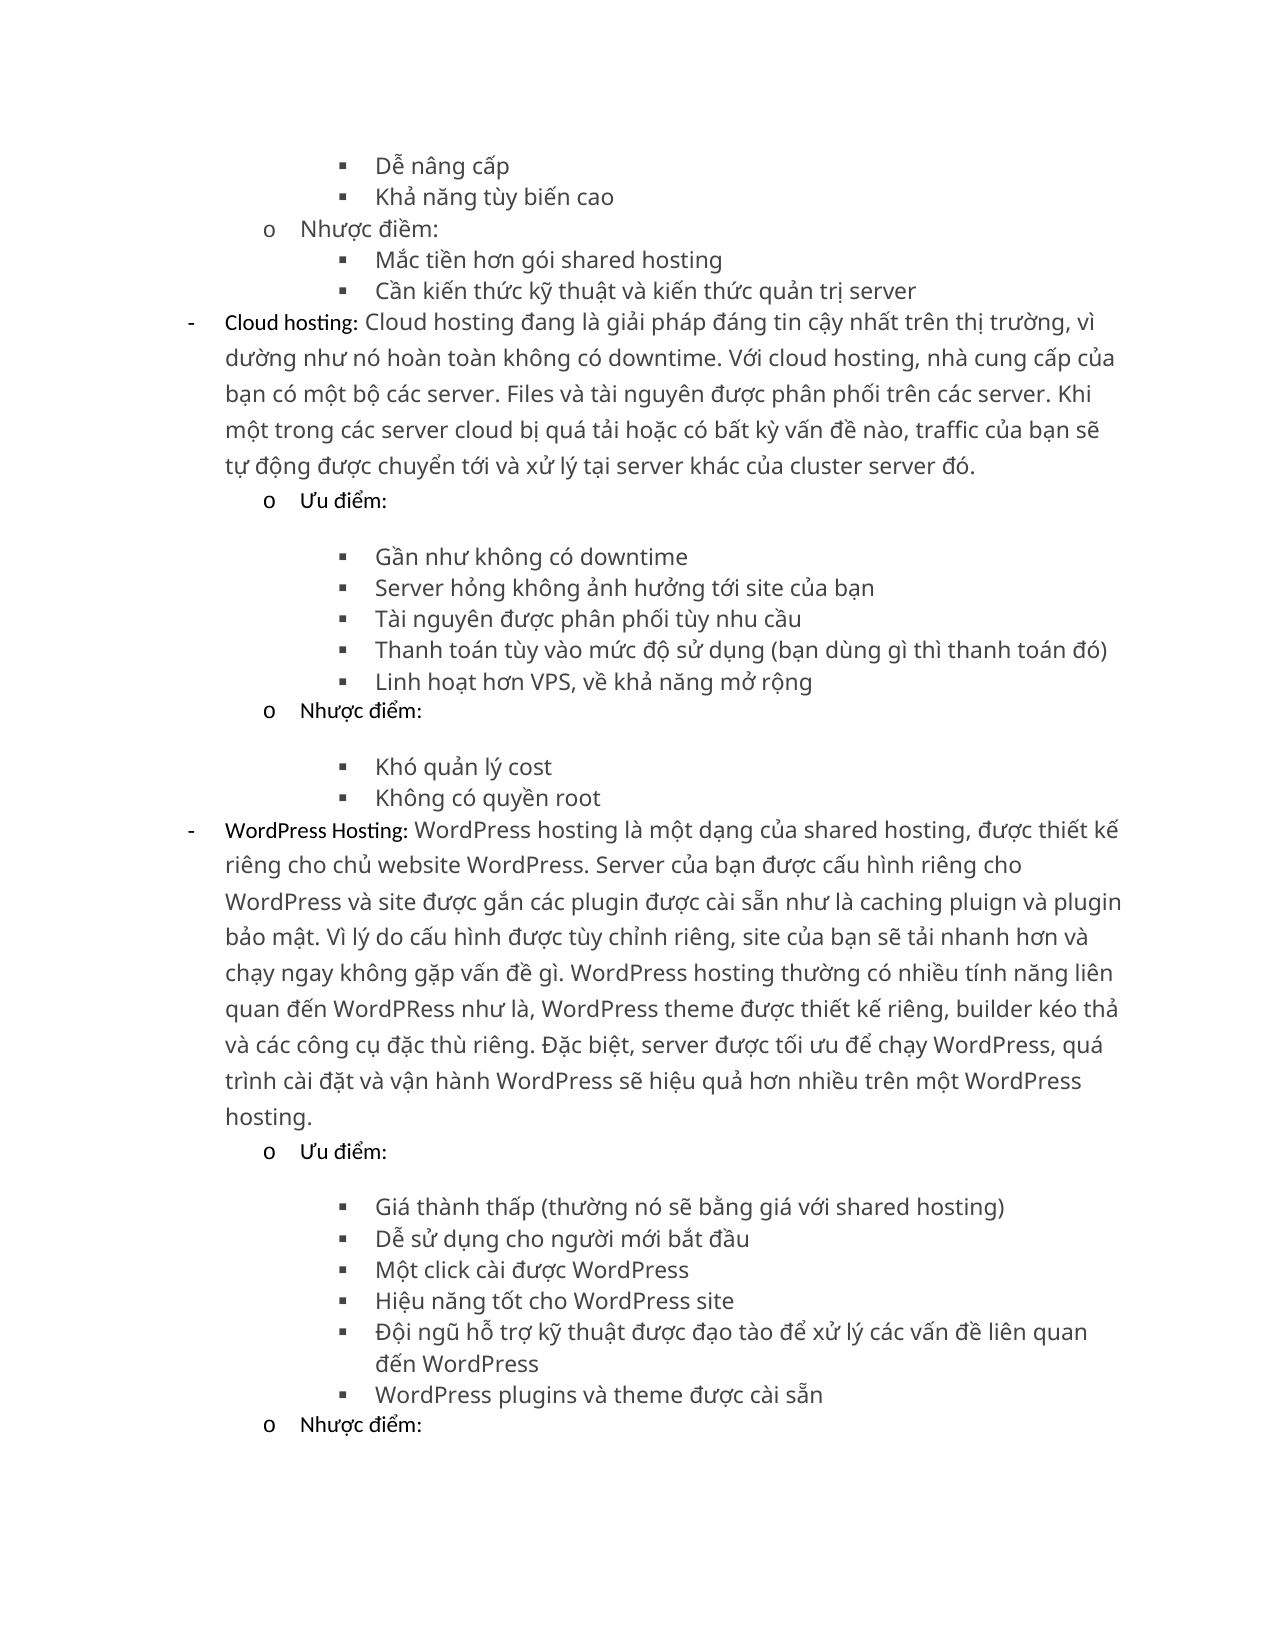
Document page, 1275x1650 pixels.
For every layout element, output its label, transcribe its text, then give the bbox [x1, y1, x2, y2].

list Cần kiến thức kỹ thuật và kiến thức quản trị server [337, 275, 1125, 306]
list Tài nguyên được phân phối tùy nhu cầu [337, 603, 1125, 634]
list Nhược điểm: [262, 1410, 1125, 1439]
list Giá thành thấp (thường nó sẽ bằng giá với shared hosting) [337, 1191, 1125, 1223]
list WordPress plugins và theme được cài sẵn [337, 1379, 1125, 1410]
list Thanh toán tùy vào mức độ sử dụng (bạn dùng gì thì thanh toán đó) [337, 634, 1125, 665]
list Nhược điềm: [262, 212, 1125, 244]
list Nhược điểm: [262, 697, 1125, 726]
list Cloud hosting: Cloud hosting đang là giải pháp đáng tin cậy nhất trên thị trường, vì dường như nó hoàn toàn không có downtime. Với cloud hosting, nhà cung cấp của bạn có một bộ các server. Files và tài nguyên được phân phối trên các server. Khi một trong các server cloud bị quá tải hoặc có bất kỳ vấn đề nào, traffic của bạn sẽ tự động được chuyển tới và xử lý tại server khác của cluster server đó. [187, 306, 1125, 481]
list Gần như không có downtime [337, 540, 1125, 572]
list Khả năng tùy biến cao [337, 181, 1125, 212]
list Mắc tiền hơn gói shared hosting [337, 244, 1125, 275]
list Một click cài được WordPress [337, 1254, 1125, 1285]
list Dễ sử dụng cho người mới bắt đầu [337, 1223, 1125, 1254]
list Đội ngũ hỗ trợ kỹ thuật được đạo tào để xử lý các vấn đề liên quan đến WordPress [337, 1316, 1125, 1379]
list Ưu điểm: [262, 486, 1125, 515]
list Khó quản lý cost [337, 751, 1125, 782]
list WordPress Hosting: WordPress hosting là một dạng của shared hosting, được thiết kế riêng cho chủ website WordPress. Server của bạn được cấu hình riêng cho WordPress và site được gắn các plugin được cài sẵn như là caching pluign và plugin bảo mật. Vì lý do cấu hình được tùy chỉnh riêng, site của bạn sẽ tải nhanh hơn và chạy ngay không gặp vấn đề gì. WordPress hosting thường có nhiều tính năng liên quan đến WordPRess như là, WordPress theme được thiết kế riêng, builder kéo thả và các công cụ đặc thù riêng. Đặc biệt, server được tối ưu để chạy WordPress, quá trình cài đặt và vận hành WordPress sẽ hiệu quả hơn nhiều trên một WordPress hosting. [187, 813, 1125, 1132]
list Không có quyền root [337, 782, 1125, 813]
list Server hỏng không ảnh hưởng tới site của bạn [337, 572, 1125, 603]
list Ưu điểm: [262, 1137, 1125, 1166]
list Dễ nâng cấp [337, 150, 1125, 181]
list Hiệu năng tốt cho WordPress site [337, 1285, 1125, 1316]
list Linh hoạt hơn VPS, về khả năng mở rộng [337, 665, 1125, 697]
